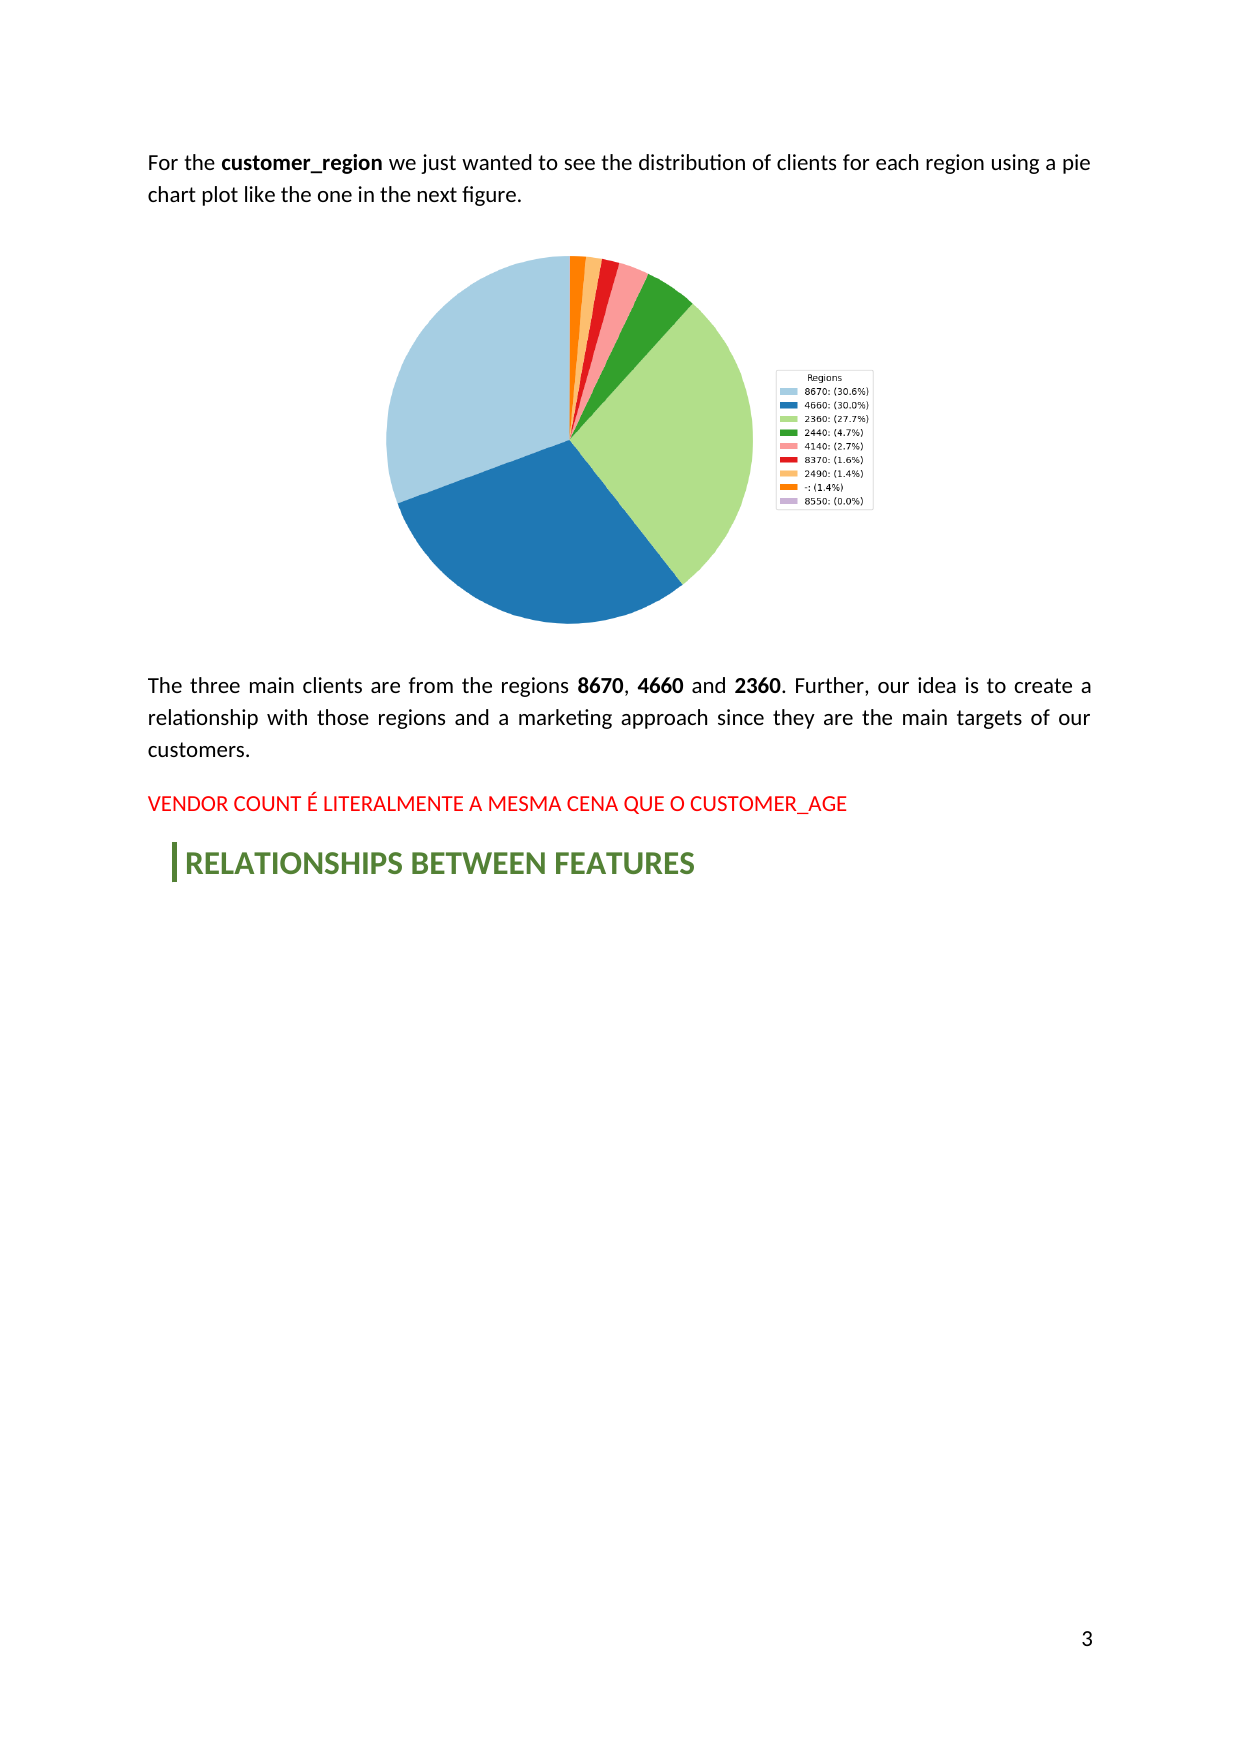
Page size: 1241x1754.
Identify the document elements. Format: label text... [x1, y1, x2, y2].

text For the customer_region we just wanted to see the distribution of clients for each region using a pie chart plot like the one in the next figure. [148, 148, 1092, 208]
picture [361, 232, 879, 647]
subtitle Relationships between Features [177, 842, 1092, 882]
text VENDOR COUNT É LITERALMENTE A MESMA CENA QUE O CUSTOMER_AGE [148, 789, 1092, 817]
text The three main clients are from the regions 8670, 4660 and 2360. Further, our idea is to create a relationship with those regions and a marketing approach since they are the main targets of our customers. [148, 671, 1092, 764]
